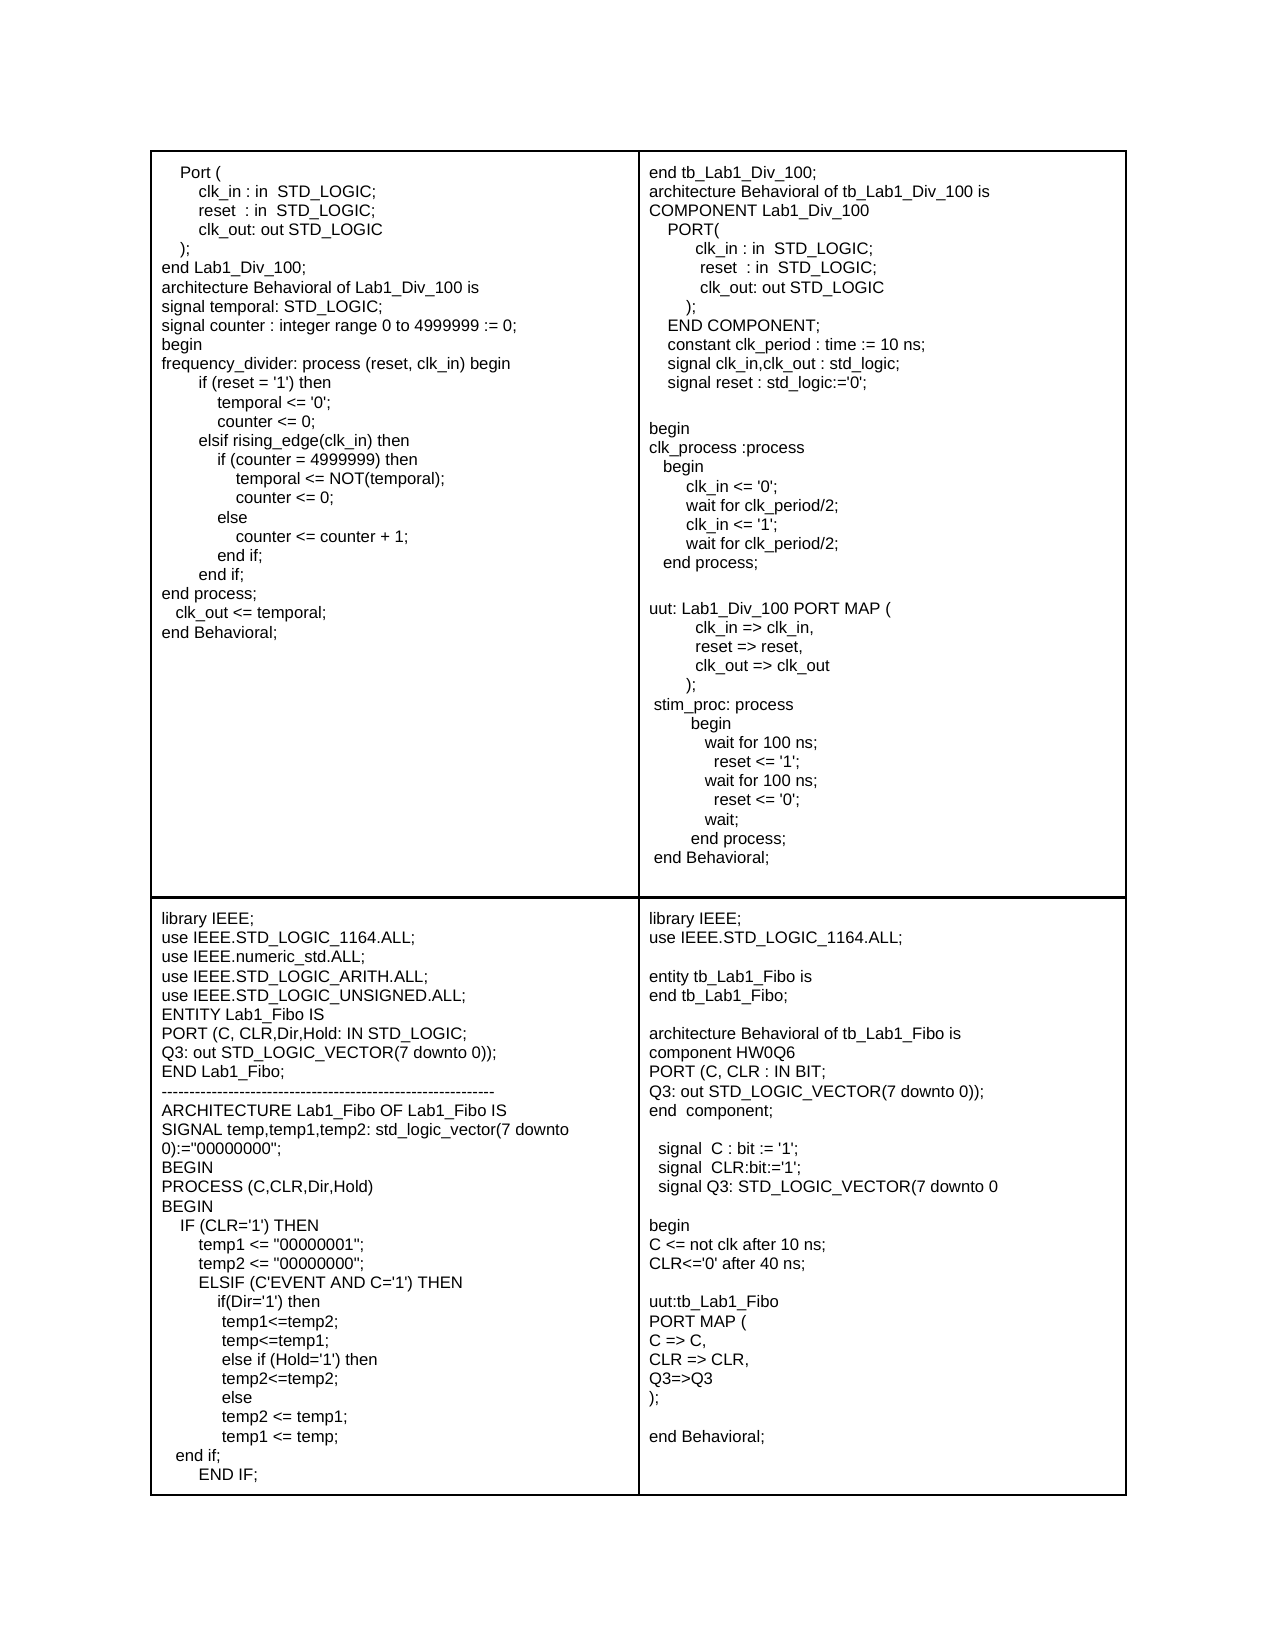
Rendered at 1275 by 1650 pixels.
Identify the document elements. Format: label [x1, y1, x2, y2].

table_cell [640, 899, 1125, 1494]
table_cell [152, 152, 638, 896]
table_cell [152, 899, 638, 1494]
table_cell [640, 152, 1125, 896]
